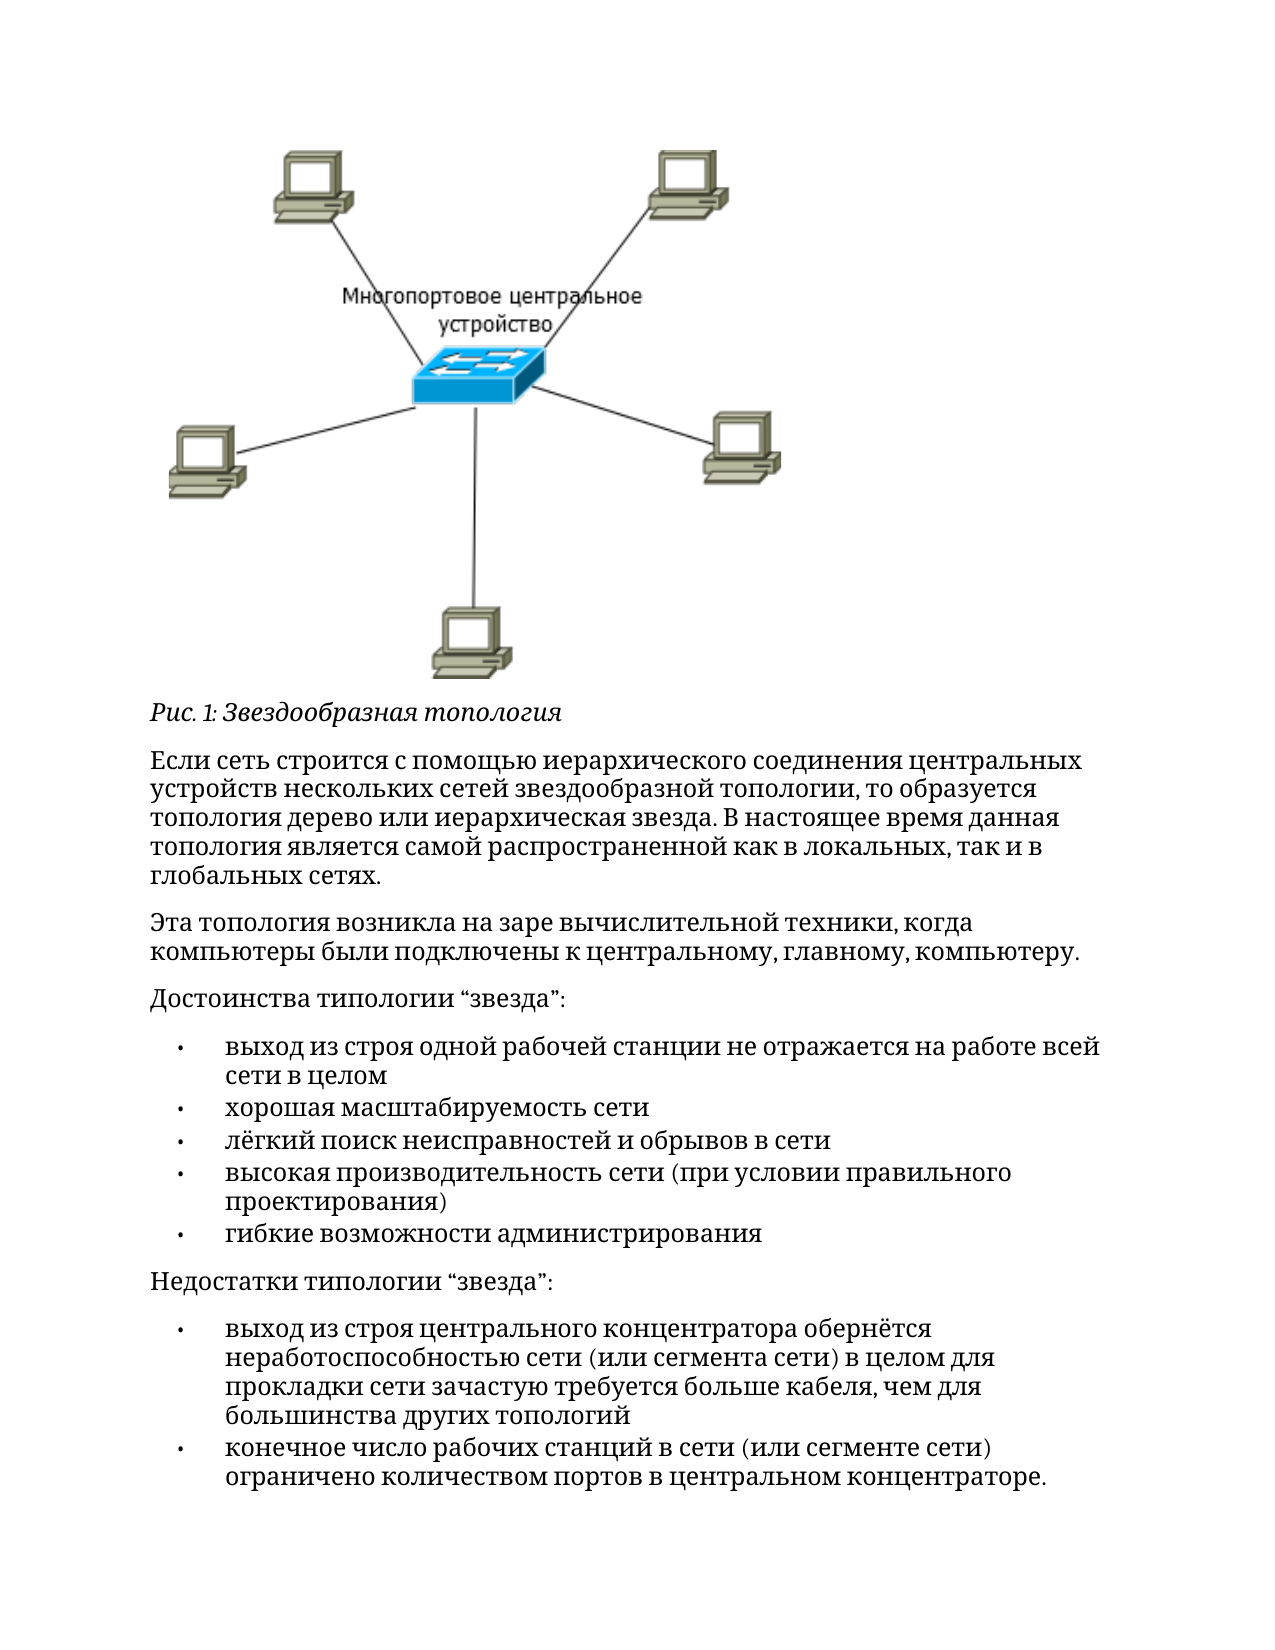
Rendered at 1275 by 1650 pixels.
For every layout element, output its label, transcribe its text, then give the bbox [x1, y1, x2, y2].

list лёгкий поиск неисправностей и обрывов в сети [175, 1127, 1125, 1155]
text Эта топология возникла на заре вычислительной техники, когда компьютеры были подключены к центральному, главному, компьютеру. [150, 909, 1125, 967]
list выход из строя одной рабочей станции не отражается на работе всей сети в целом [175, 1033, 1125, 1090]
list выход из строя центрального концентратора обернётся неработоспособностью сети (или сегмента сети) в целом для прокладки сети зачастую требуется больше кабеля, чем для большинства других топологий [175, 1315, 1125, 1430]
text Рис. 1: Звездообразная топология [150, 699, 1125, 728]
text Недостатки типологии “звезда”: [150, 1268, 1125, 1297]
picture [168, 150, 782, 679]
list хорошая масштабируемость сети [175, 1094, 1125, 1123]
list гибкие возможности администрирования [175, 1220, 1125, 1249]
list высокая производительность сети (при условии правильного проектирования) [175, 1159, 1125, 1217]
text Достоинства типологии “звезда”: [150, 985, 1125, 1014]
list конечное число рабочих станций в сети (или сегменте сети) ограничено количеством портов в центральном концентраторе. [175, 1434, 1125, 1492]
text Если сеть строится с помощью иерархического соединения центральных устройств нескольких сетей звездообразной топологии, то образуется топология дерево или иерархическая звезда. В настоящее время данная топология является самой распространенной как в локальных, так и в глобальных сетях. [150, 747, 1125, 890]
